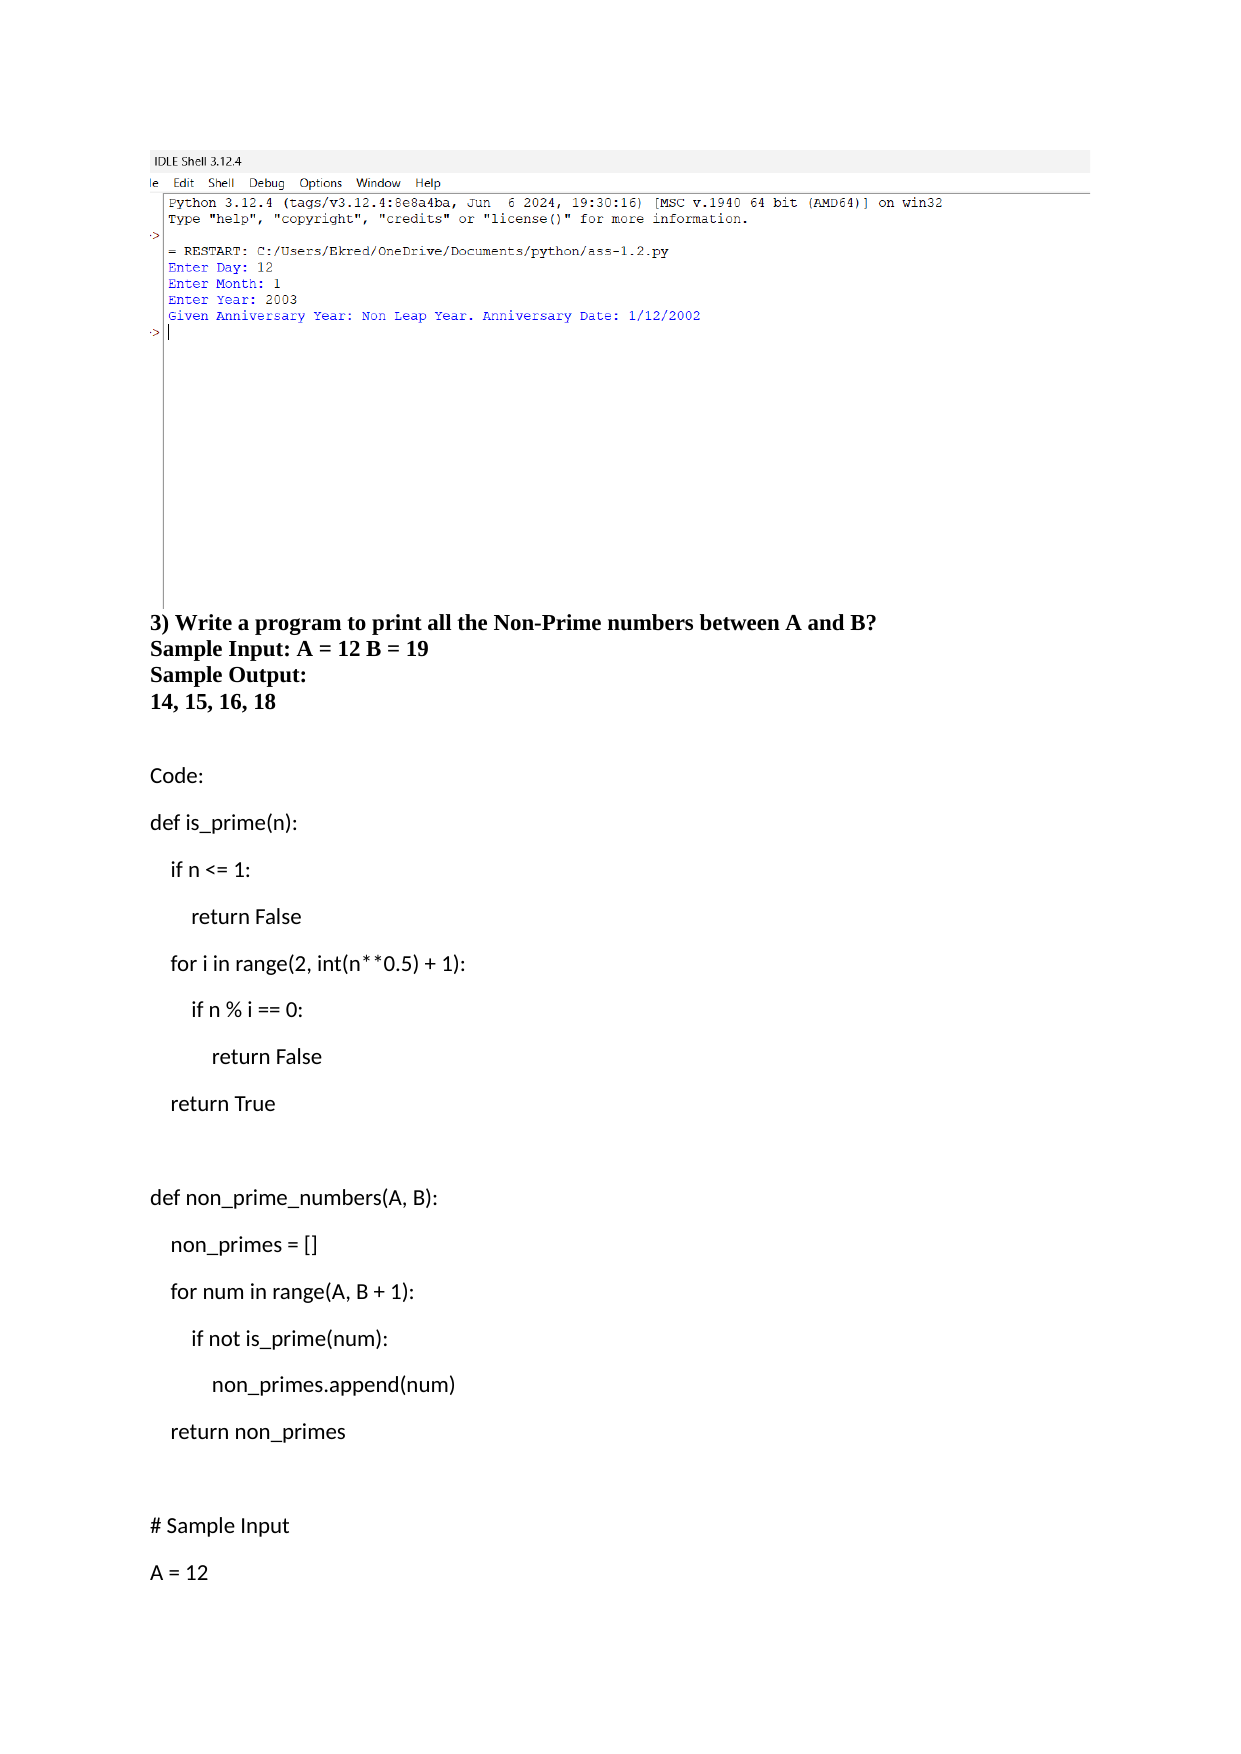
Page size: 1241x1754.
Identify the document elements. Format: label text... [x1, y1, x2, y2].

text 3) Write a program to print all the Non-Prime numbers between A and B? [150, 609, 1090, 635]
text Code: [150, 761, 1090, 789]
text def is_prime(n): [150, 808, 1090, 836]
text if n <= 1: [150, 855, 1090, 883]
picture [150, 150, 1091, 609]
text A = 12 [150, 1558, 1090, 1586]
text non_primes.append(num) [150, 1371, 1090, 1398]
text for num in range(A, B + 1): [150, 1277, 1090, 1305]
text 14, 15, 16, 18 [150, 688, 1090, 714]
text if not is_prime(num): [150, 1324, 1090, 1352]
text def non_prime_numbers(A, B): [150, 1183, 1090, 1211]
text return True [150, 1089, 1090, 1117]
text non_primes = [] [150, 1230, 1090, 1258]
text # Sample Input [150, 1511, 1090, 1539]
text return False [150, 1042, 1090, 1070]
text Sample Input: A = 12 B = 19 [150, 635, 1090, 662]
text Sample Output: [150, 662, 1090, 688]
text return False [150, 902, 1090, 930]
text for i in range(2, int(n**0.5) + 1): [150, 949, 1090, 977]
text if n % i == 0: [150, 996, 1090, 1023]
text return non_primes [150, 1417, 1090, 1445]
